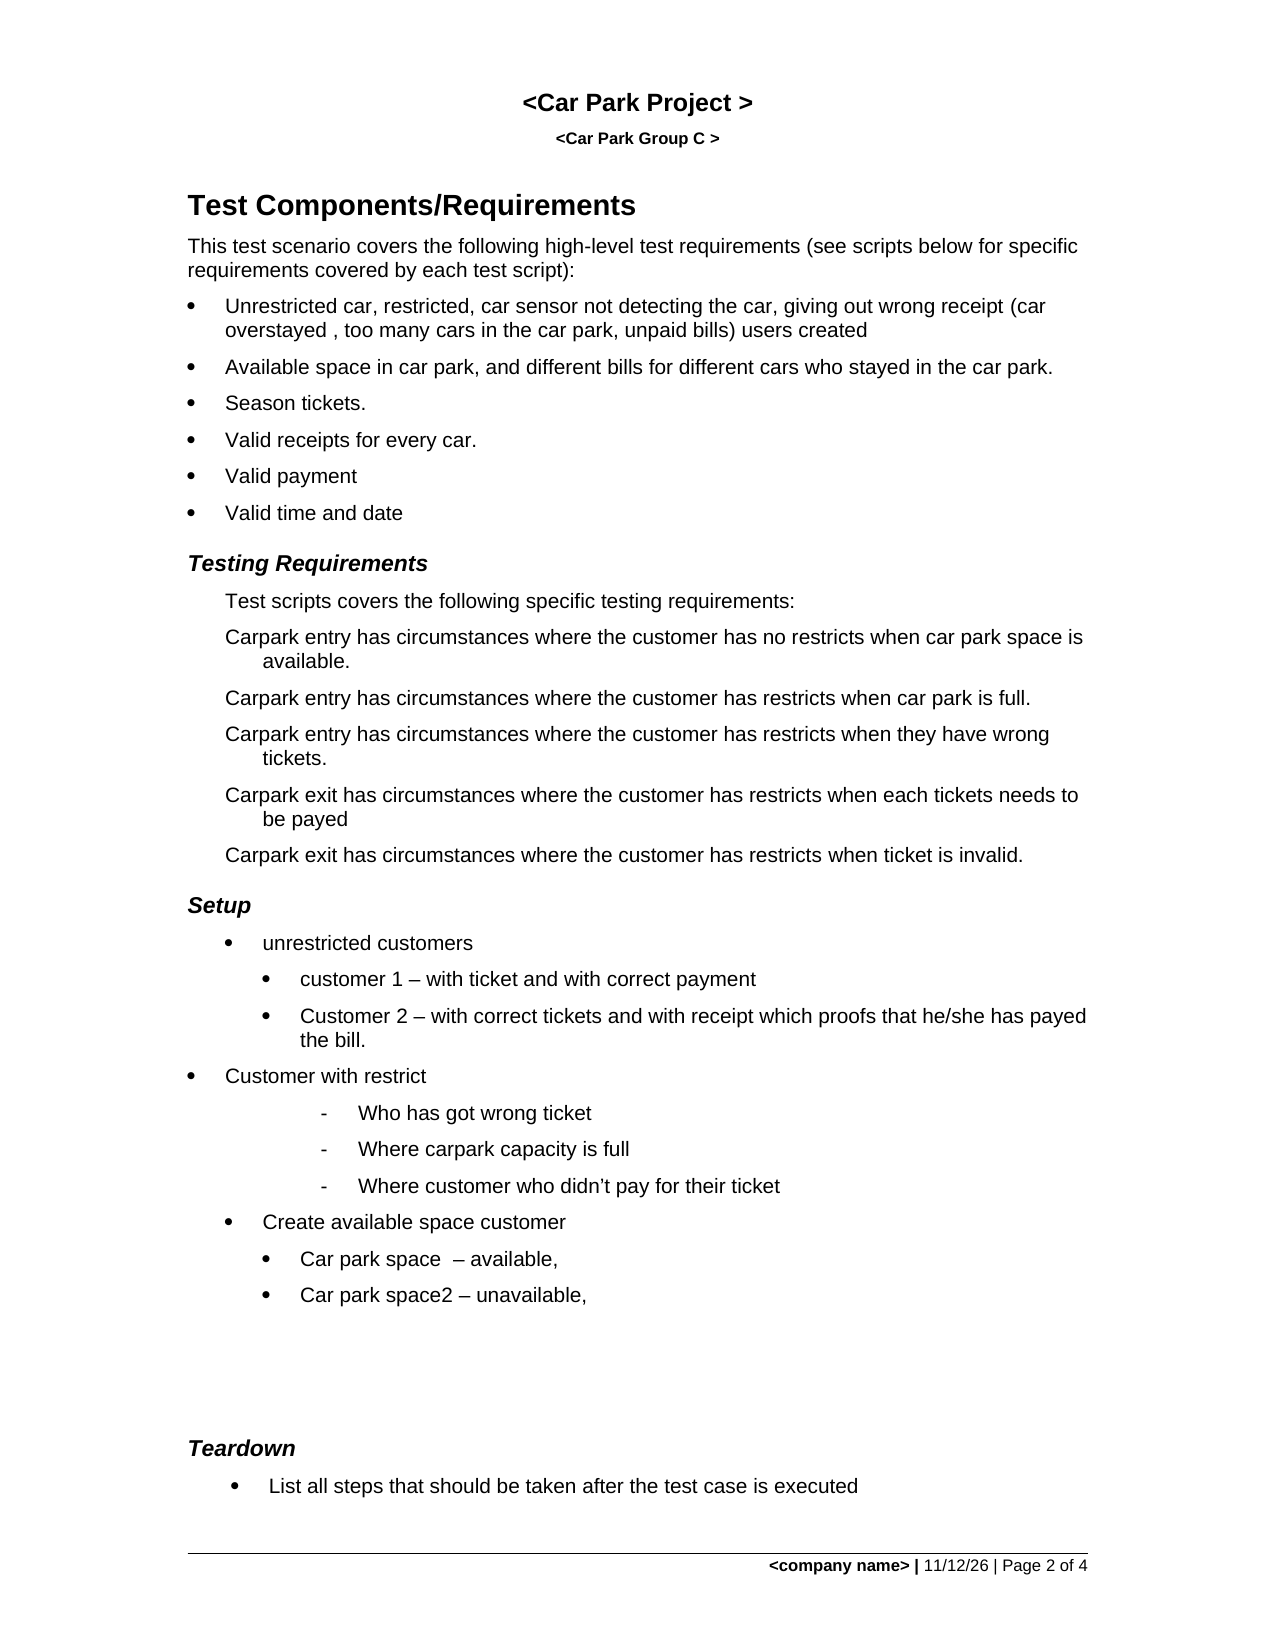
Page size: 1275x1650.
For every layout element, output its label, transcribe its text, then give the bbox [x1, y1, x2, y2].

text This test scenario covers the following high-level test requirements (see scripts below for specific requirements covered by each test script): [187, 233, 1087, 281]
list Available space in car park, and different bills for different cars who stayed in the car park. [187, 354, 1087, 378]
list Create available space customer [225, 1210, 1087, 1234]
list Valid payment [187, 464, 1087, 488]
subtitle Test Components/Requirements [187, 187, 1087, 221]
subtitle Testing Requirements [187, 550, 1087, 576]
list Unrestricted car, restricted, car sensor not detecting the car, giving out wrong receipt (car overstayed , too many cars in the car park, unpaid bills) users created [187, 294, 1087, 342]
list Where carpark capacity is full [320, 1137, 1087, 1161]
list customer 1 – with ticket and with correct payment [262, 967, 1087, 991]
list Season tickets. [187, 391, 1087, 415]
list Test scripts covers the following specific testing requirements: [225, 589, 1087, 613]
list Carpark entry has circumstances where the customer has restricts when they have wrong tickets. [225, 722, 1087, 770]
list unrestricted customers [225, 931, 1087, 955]
list Where customer who didn’t pay for their ticket [320, 1174, 1087, 1198]
subtitle Teardown [187, 1435, 1087, 1461]
list Customer 2 – with correct tickets and with receipt which proofs that he/she has payed the bill. [262, 1004, 1087, 1052]
list Carpark exit has circumstances where the customer has restricts when ticket is invalid. [225, 843, 1087, 867]
list Valid receipts for every car. [187, 428, 1087, 452]
list Valid time and date [187, 501, 1087, 525]
list Who has got wrong ticket [320, 1101, 1087, 1125]
subtitle Setup [187, 892, 1087, 918]
list Car park space2 – unavailable, [262, 1283, 1087, 1307]
list Car park space – available, [262, 1247, 1087, 1271]
list List all steps that should be taken after the test case is executed [231, 1474, 1087, 1498]
list Carpark entry has circumstances where the customer has restricts when car park is full. [225, 686, 1087, 709]
list Carpark exit has circumstances where the customer has restricts when each tickets needs to be payed [225, 782, 1087, 830]
list Customer with restrict [187, 1064, 1087, 1088]
list Carpark entry has circumstances where the customer has no restricts when car park space is available. [225, 625, 1087, 673]
